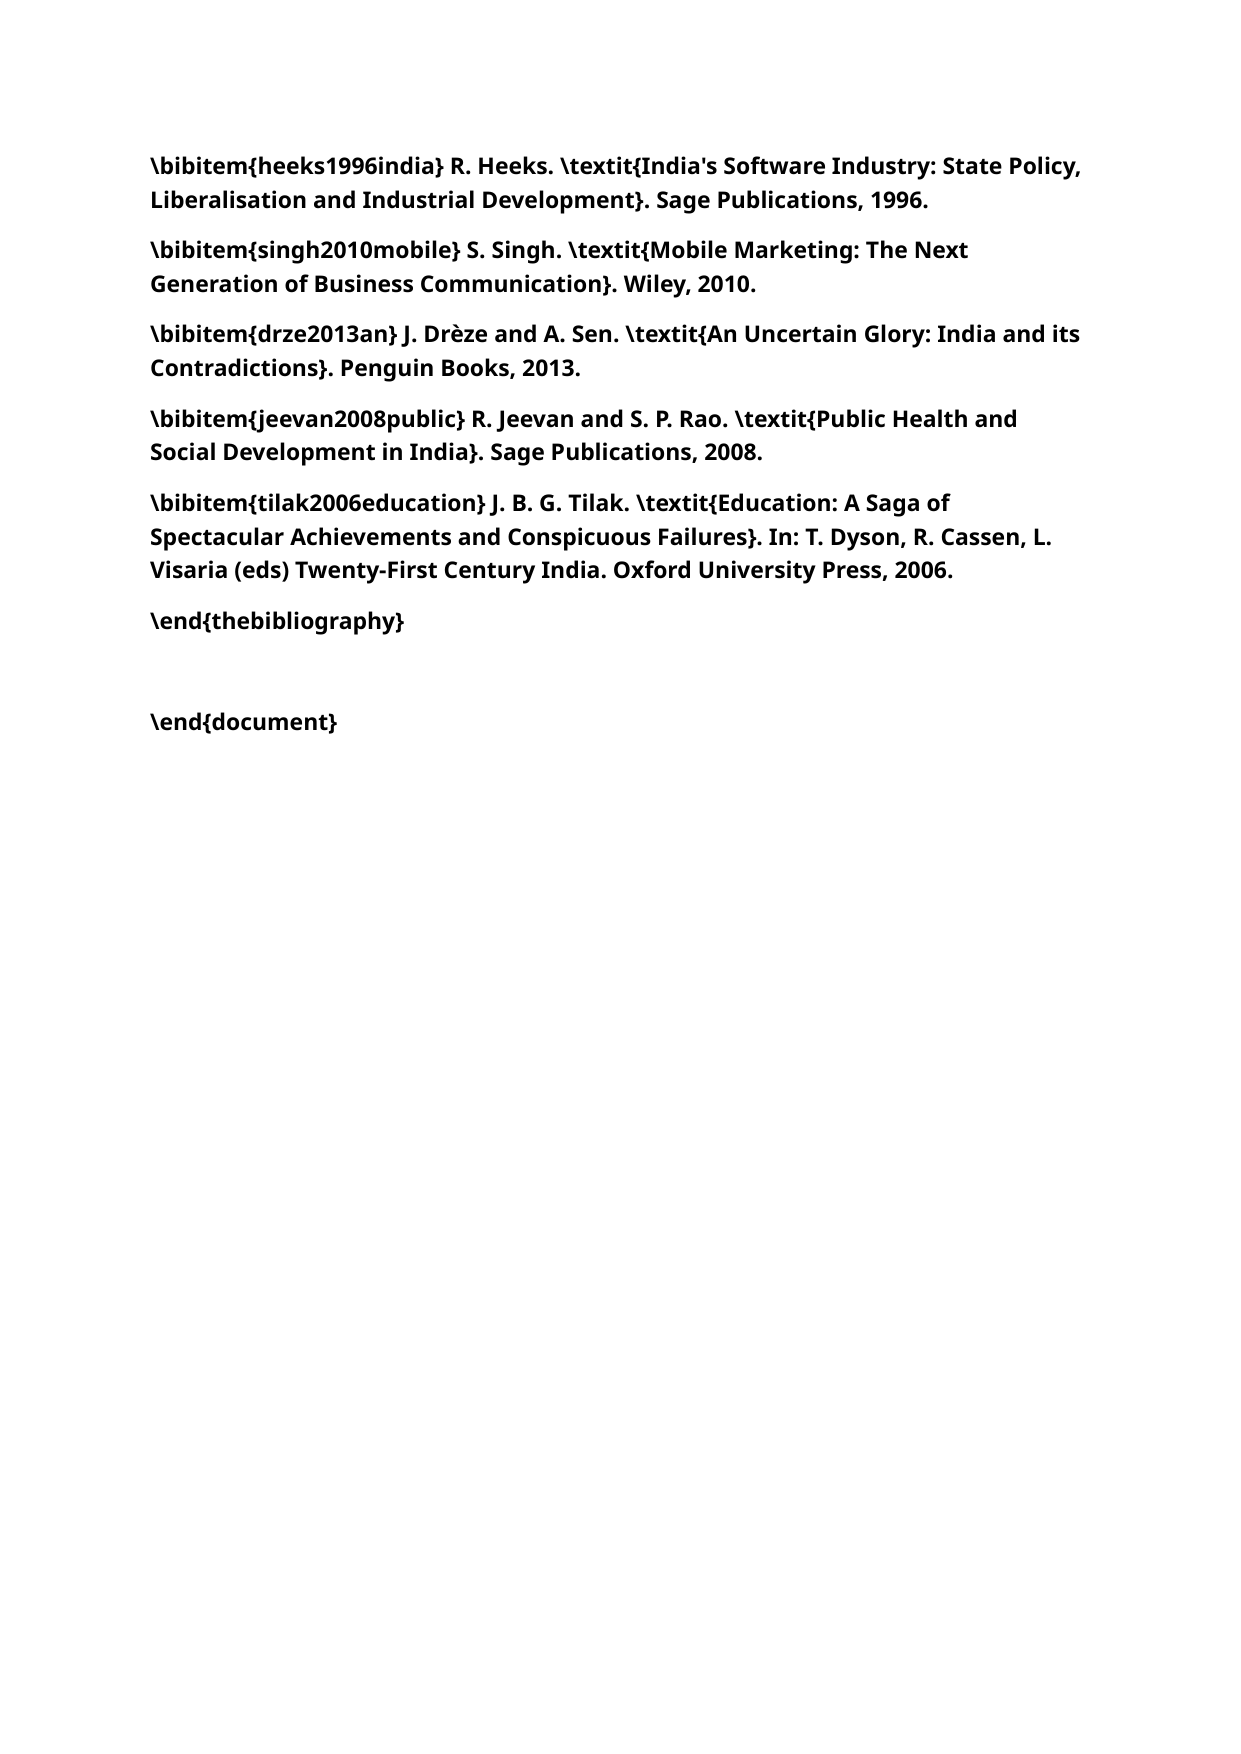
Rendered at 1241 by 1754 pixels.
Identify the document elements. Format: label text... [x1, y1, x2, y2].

text \bibitem{jeevan2008public} R. Jeevan and S. P. Rao. \textit{Public Health and Social Development in India}. Sage Publications, 2008. [150, 402, 1090, 467]
text \bibitem{drze2013an} J. Drèze and A. Sen. \textit{An Uncertain Glory: India and its Contradictions}. Penguin Books, 2013. [150, 318, 1090, 383]
text \bibitem{singh2010mobile} S. Singh. \textit{Mobile Marketing: The Next Generation of Business Communication}. Wiley, 2010. [150, 234, 1090, 299]
text \bibitem{tilak2006education} J. B. G. Tilak. \textit{Education: A Saga of Spectacular Achievements and Conspicuous Failures}. In: T. Dyson, R. Cassen, L. Visaria (eds) Twenty-First Century India. Oxford University Press, 2006. [150, 487, 1090, 585]
text \end{document} [150, 705, 1090, 737]
text \end{thebibliography} [150, 604, 1090, 636]
text \bibitem{heeks1996india} R. Heeks. \textit{India's Software Industry: State Policy, Liberalisation and Industrial Development}. Sage Publications, 1996. [150, 150, 1090, 215]
